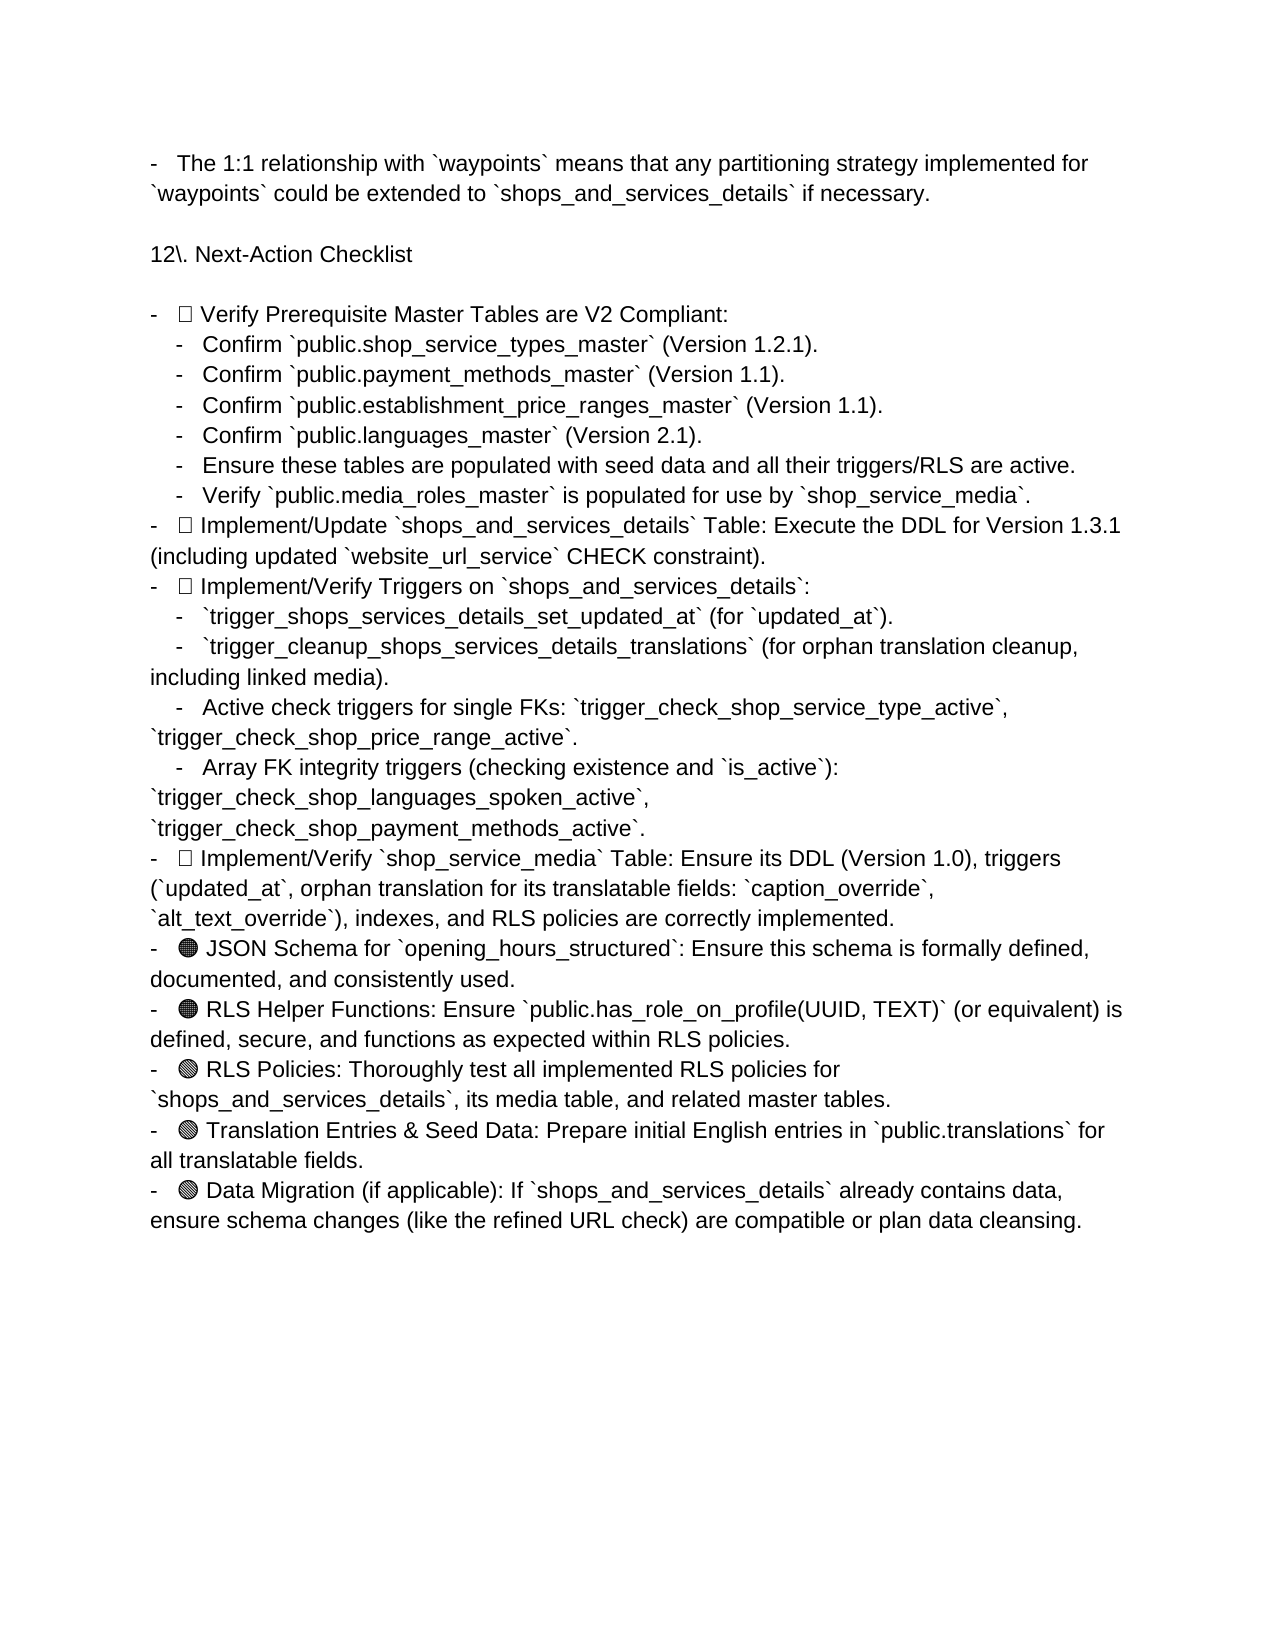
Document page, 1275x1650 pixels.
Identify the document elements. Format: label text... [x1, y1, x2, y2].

text - `trigger_cleanup_shops_services_details_translations` (for orphan translation cleanup, including linked media). [150, 633, 1125, 690]
text - 🟠 RLS Helper Functions: Ensure `public.has_role_on_profile(UUID, TEXT)` (or equivalent) is defined, secure, and functions as expected within RLS policies. [150, 996, 1125, 1052]
text - 🔴 Implement/Verify Triggers on `shops_and_services_details`: [150, 573, 1125, 599]
text - 🟢 Translation Entries & Seed Data: Prepare initial English entries in `public.translations` for all translatable fields. [150, 1117, 1125, 1173]
text - 🟠 JSON Schema for `opening_hours_structured`: Ensure this schema is formally defined, documented, and consistently used. [150, 935, 1125, 992]
text - Confirm `public.payment_methods_master` (Version 1.1). [150, 361, 1125, 388]
text - Confirm `public.languages_master` (Version 2.1). [150, 422, 1125, 448]
text - The 1:1 relationship with `waypoints` means that any partitioning strategy implemented for `waypoints` could be extended to `shops_and_services_details` if necessary. [150, 150, 1125, 207]
text - 🟢 Data Migration (if applicable): If `shops_and_services_details` already contains data, ensure schema changes (like the refined URL check) are compatible or plan data cleansing. [150, 1177, 1125, 1234]
text - 🔴 Implement/Verify `shop_service_media` Table: Ensure its DDL (Version 1.0), triggers (`updated_at`, orphan translation for its translatable fields: `caption_override`, `alt_text_override`), indexes, and RLS policies are correctly implemented. [150, 845, 1125, 932]
text - 🔴 Implement/Update `shops_and_services_details` Table: Execute the DDL for Version 1.3.1 (including updated `website_url_service` CHECK constraint). [150, 512, 1125, 569]
text - Array FK integrity triggers (checking existence and `is_active`): `trigger_check_shop_languages_spoken_active`, `trigger_check_shop_payment_methods_active`. [150, 754, 1125, 841]
text - Confirm `public.establishment_price_ranges_master` (Version 1.1). [150, 392, 1125, 418]
text - Confirm `public.shop_service_types_master` (Version 1.2.1). [150, 331, 1125, 358]
text - `trigger_shops_services_details_set_updated_at` (for `updated_at`). [150, 603, 1125, 629]
text 12\. Next-Action Checklist [150, 241, 1125, 267]
text - 🔴 Verify Prerequisite Master Tables are V2 Compliant: [150, 301, 1125, 327]
text - Active check triggers for single FKs: `trigger_check_shop_service_type_active`, `trigger_check_shop_price_range_active`. [150, 694, 1125, 750]
text - 🟢 RLS Policies: Thoroughly test all implemented RLS policies for `shops_and_services_details`, its media table, and related master tables. [150, 1056, 1125, 1113]
text - Ensure these tables are populated with seed data and all their triggers/RLS are active. [150, 452, 1125, 478]
text - Verify `public.media_roles_master` is populated for use by `shop_service_media`. [150, 482, 1125, 509]
